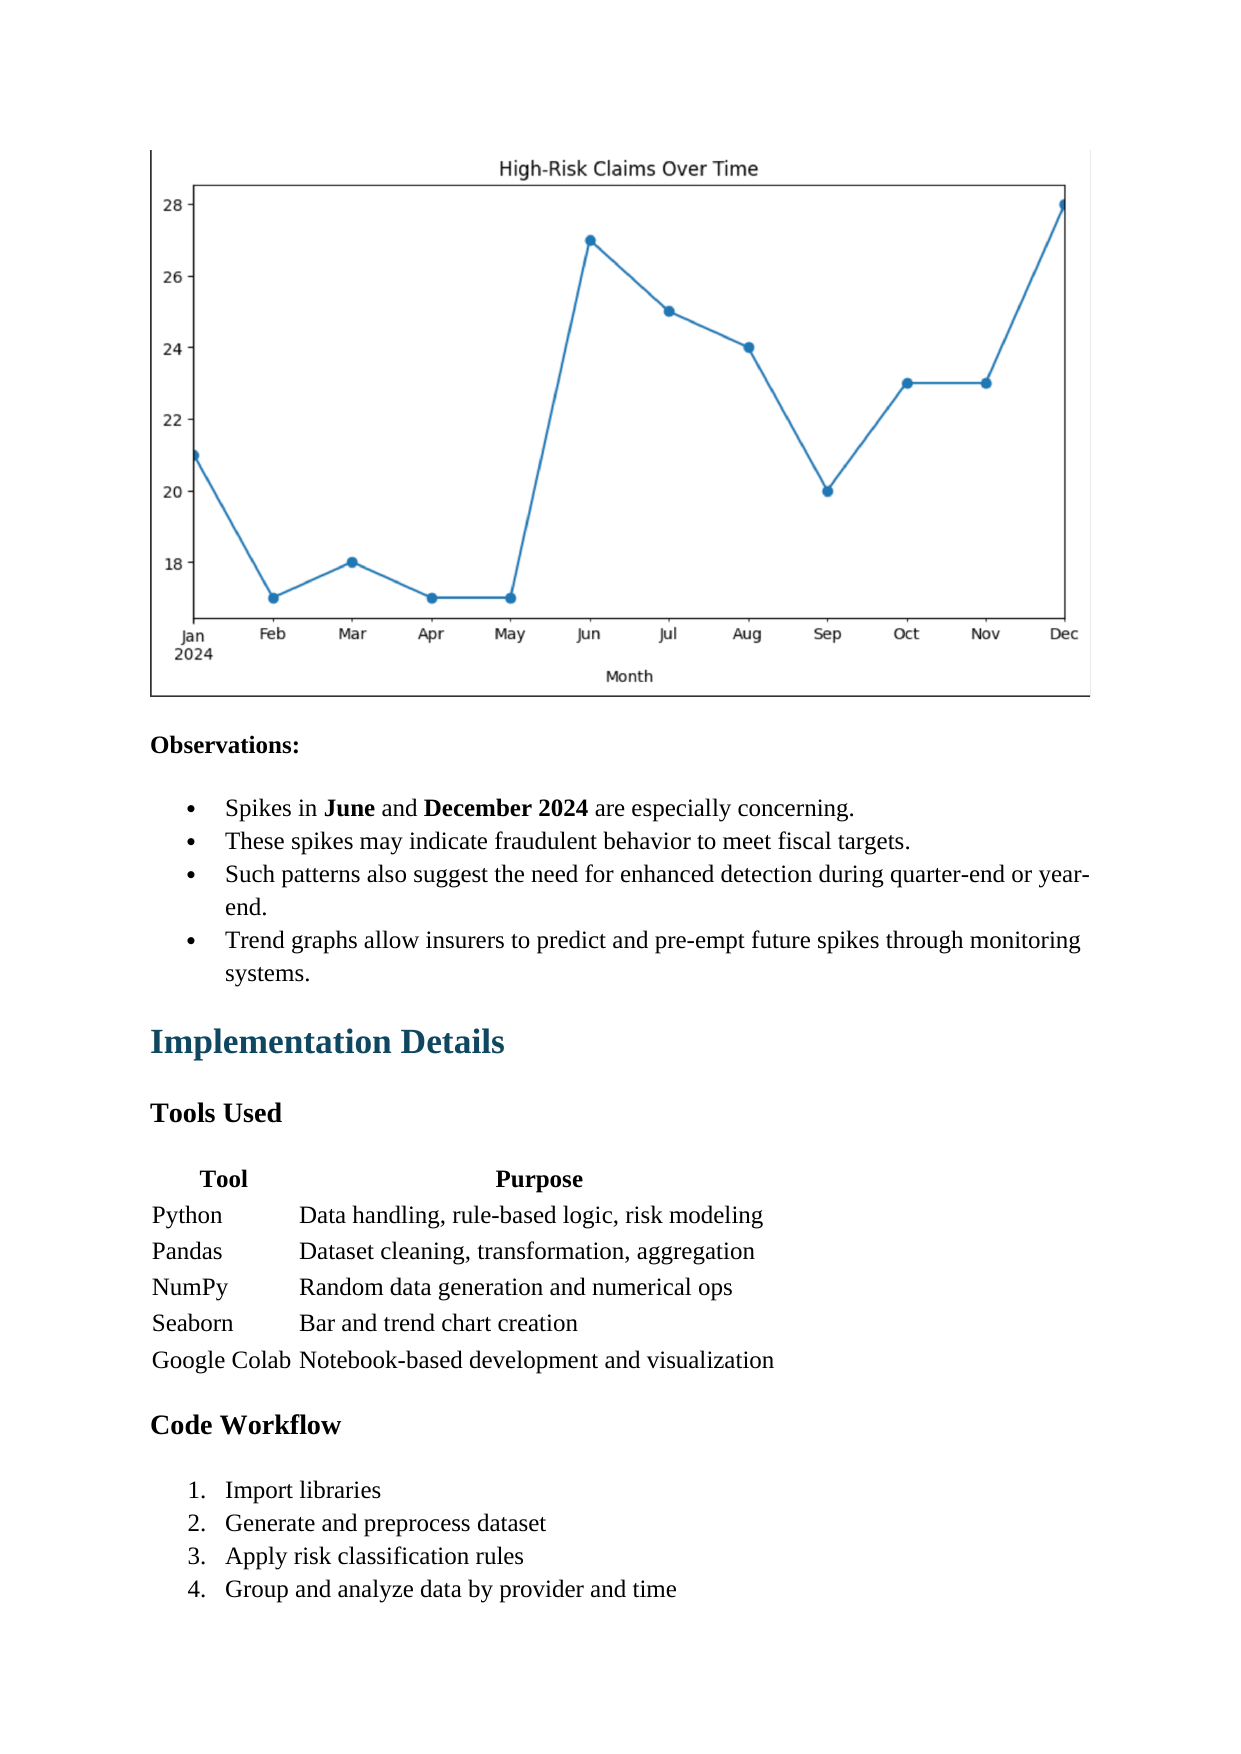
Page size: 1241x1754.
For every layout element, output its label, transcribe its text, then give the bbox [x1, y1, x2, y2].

list Import libraries [187, 1475, 1090, 1503]
list Group and analyze data by provider and time [187, 1574, 1090, 1603]
list These spikes may indicate fraudulent behavior to meet fiscal targets. [187, 826, 1090, 854]
table_cell NumPy [150, 1271, 297, 1307]
list Trend graphs allow insurers to predict and pre-empt future spikes through monitoring systems. [187, 925, 1090, 987]
table_header Tool [150, 1163, 297, 1198]
table_cell Dataset cleaning, transformation, aggregation [298, 1235, 781, 1271]
text Code Workflow [150, 1408, 1090, 1441]
table_cell Bar and trend chart creation [298, 1307, 781, 1343]
table_cell Data handling, rule-based logic, risk modeling [298, 1199, 781, 1235]
table_header Purpose [298, 1163, 781, 1198]
text Observations: [150, 731, 1090, 759]
list Apply risk classification rules [187, 1541, 1090, 1569]
text Implementation Details [150, 1020, 1090, 1061]
list Such patterns also suggest the need for enhanced detection during quarter-end or year-end. [187, 859, 1090, 921]
table_cell Seaborn [150, 1307, 297, 1343]
list Spikes in June and December 2024 are especially concerning. [187, 793, 1090, 821]
table_cell Google Colab [150, 1343, 297, 1379]
list Generate and preprocess dataset [187, 1508, 1090, 1537]
text Tools Used [150, 1096, 1090, 1128]
picture [150, 150, 1091, 697]
table_cell Notebook-based development and visualization [298, 1343, 781, 1379]
table_cell Python [150, 1199, 297, 1235]
table_cell Random data generation and numerical ops [298, 1271, 781, 1307]
table_cell Pandas [150, 1235, 297, 1271]
